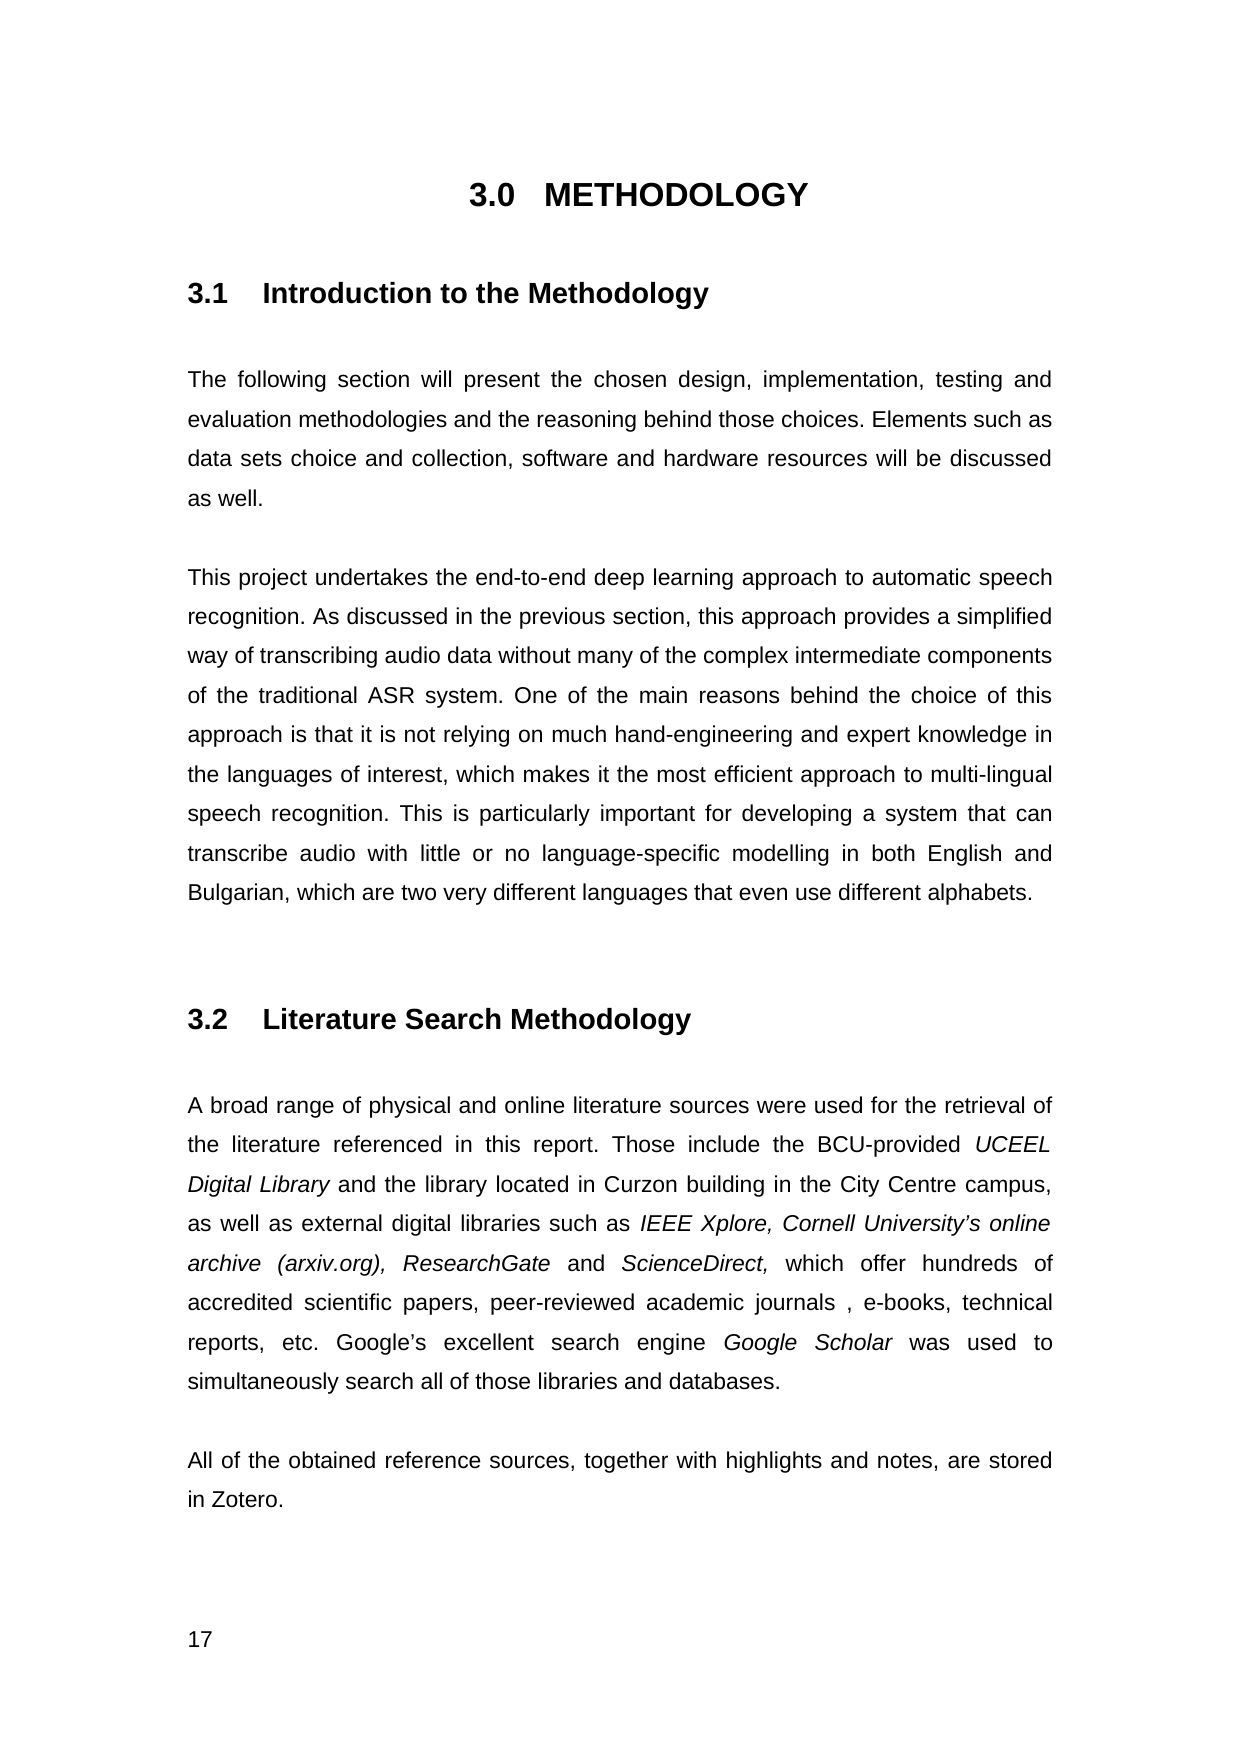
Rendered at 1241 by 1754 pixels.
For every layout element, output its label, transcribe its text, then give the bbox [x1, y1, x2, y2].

text All of the obtained reference sources, together with highlights and notes, are stored in Zotero. [187, 1447, 1053, 1513]
text The following section will present the chosen design, implementation, testing and evaluation methodologies and the reasoning behind those choices. Elements such as data sets choice and collection, software and hardware resources will be discussed as well. [187, 366, 1053, 511]
subtitle Introduction to the Methodology [187, 276, 1053, 310]
text This project undertakes the end-to-end deep learning approach to automatic speech recognition. As discussed in the previous section, this approach provides a simplified way of transcribing audio data without many of the complex intermediate components of the traditional ASR system. One of the main reasons behind the choice of this approach is that it is not relying on much hand-engineering and expert knowledge in the languages of interest, which makes it the most efficient approach to multi-lingual speech recognition. This is particularly important for developing a system that can transcribe audio with little or no language-specific modelling in both English and Bulgarian, which are two very different languages that even use different alphabets. [187, 563, 1053, 906]
subtitle METHODOLOGY [225, 175, 1053, 213]
subtitle Literature Search Methodology [187, 1002, 1053, 1035]
